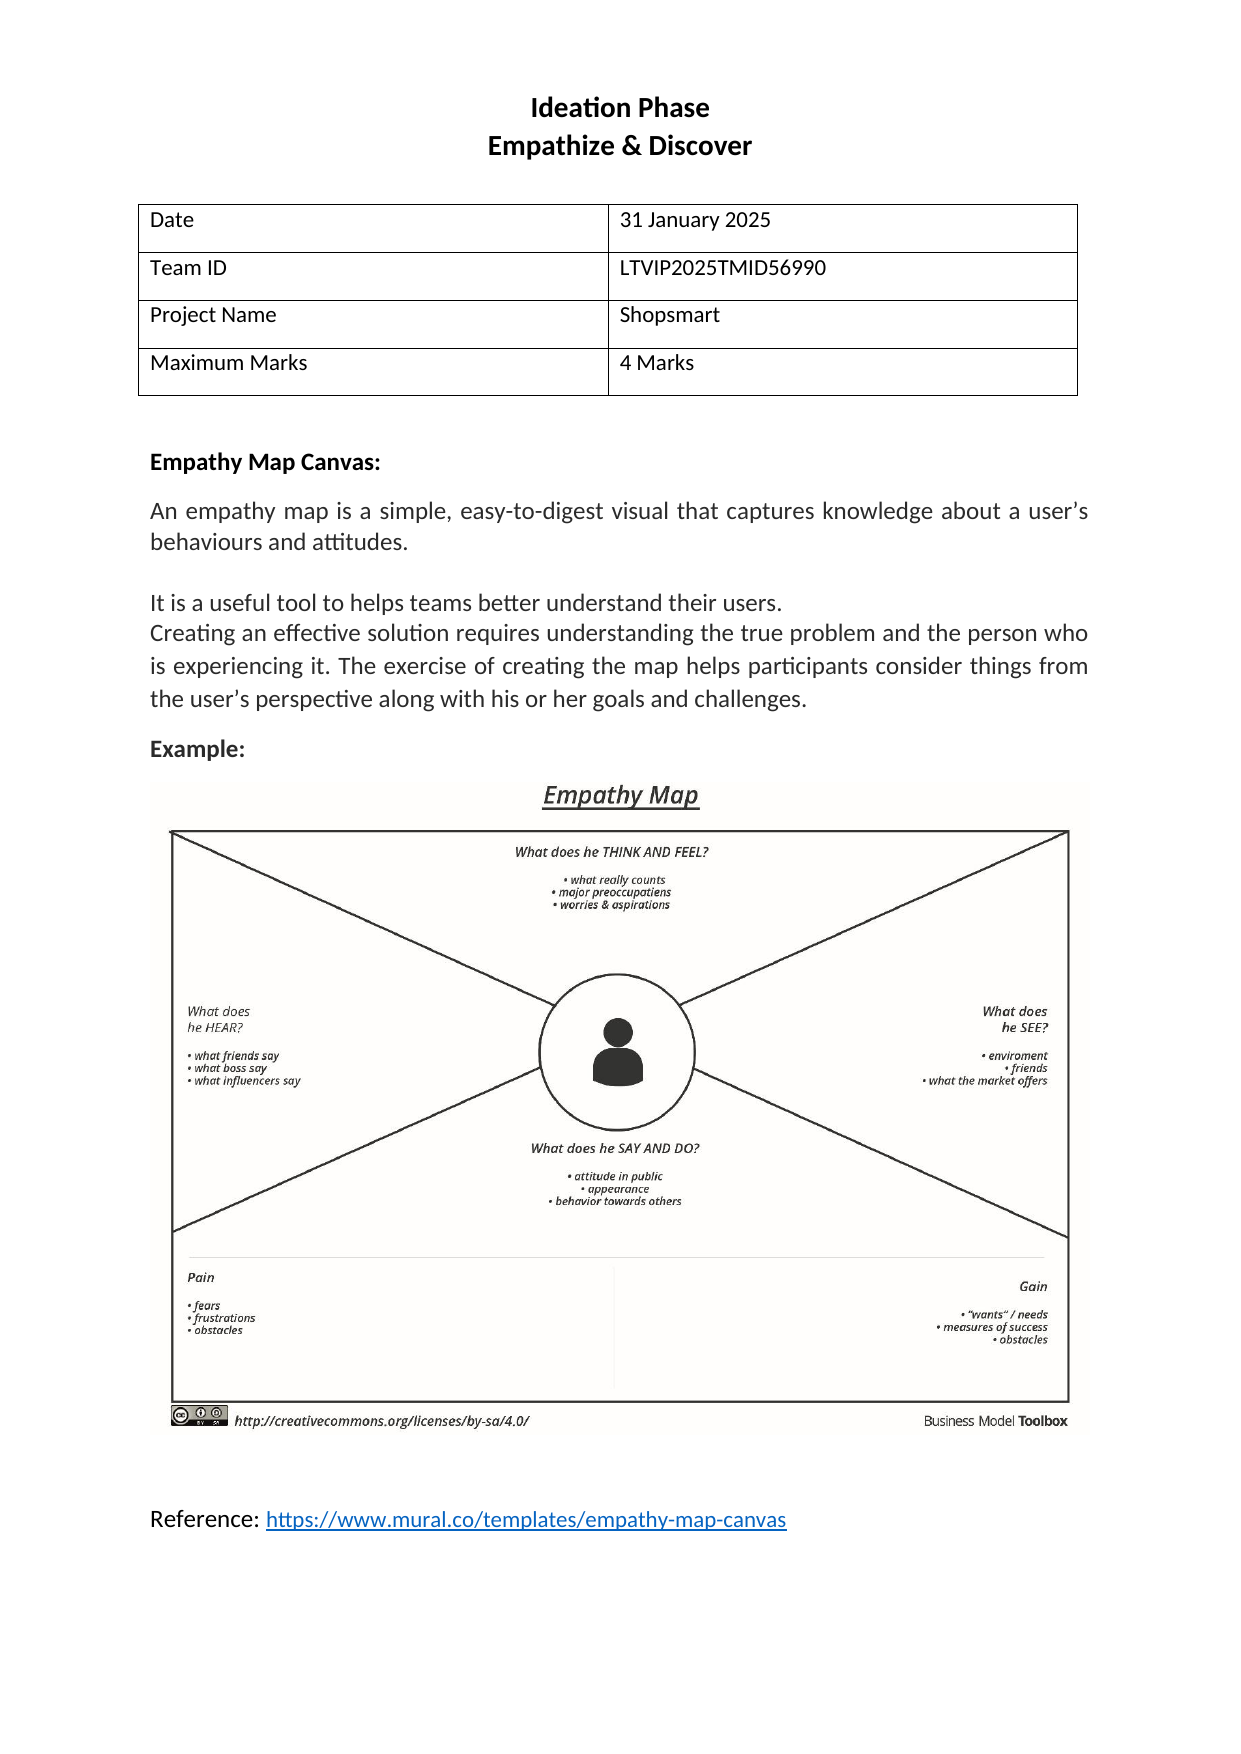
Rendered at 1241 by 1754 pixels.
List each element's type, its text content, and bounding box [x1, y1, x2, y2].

table_header Date [139, 205, 608, 252]
table_cell LTVIP2025TMID56990 [609, 253, 1077, 299]
table_cell Team ID [139, 253, 608, 299]
table_cell 4 Marks [609, 349, 1077, 395]
table_header 31 January 2025 [609, 205, 1077, 252]
text Creating an effective solution requires understanding the true problem and the person who is experiencing it. The exercise of creating the map helps participants consider things from the user’s perspective along with his or her goals and challenges. [150, 617, 1090, 714]
table_cell Shopsmart [609, 301, 1077, 347]
text Empathy Map Canvas: [150, 446, 1090, 476]
text Empathize & Discover [150, 127, 1090, 163]
text Reference: https://www.mural.co/templates/empathy-map-canvas [150, 1503, 1090, 1533]
text Ideation Phase [150, 89, 1090, 124]
text An empathy map is a simple, easy-to-digest visual that captures knowledge about a user’s behaviours and attitudes. [150, 495, 1090, 556]
table_cell Project Name [139, 301, 608, 347]
picture [150, 782, 1091, 1435]
text Example: [150, 733, 1090, 763]
table_cell Maximum Marks [139, 349, 608, 395]
text It is a useful tool to helps teams better understand their users. [150, 587, 1090, 617]
